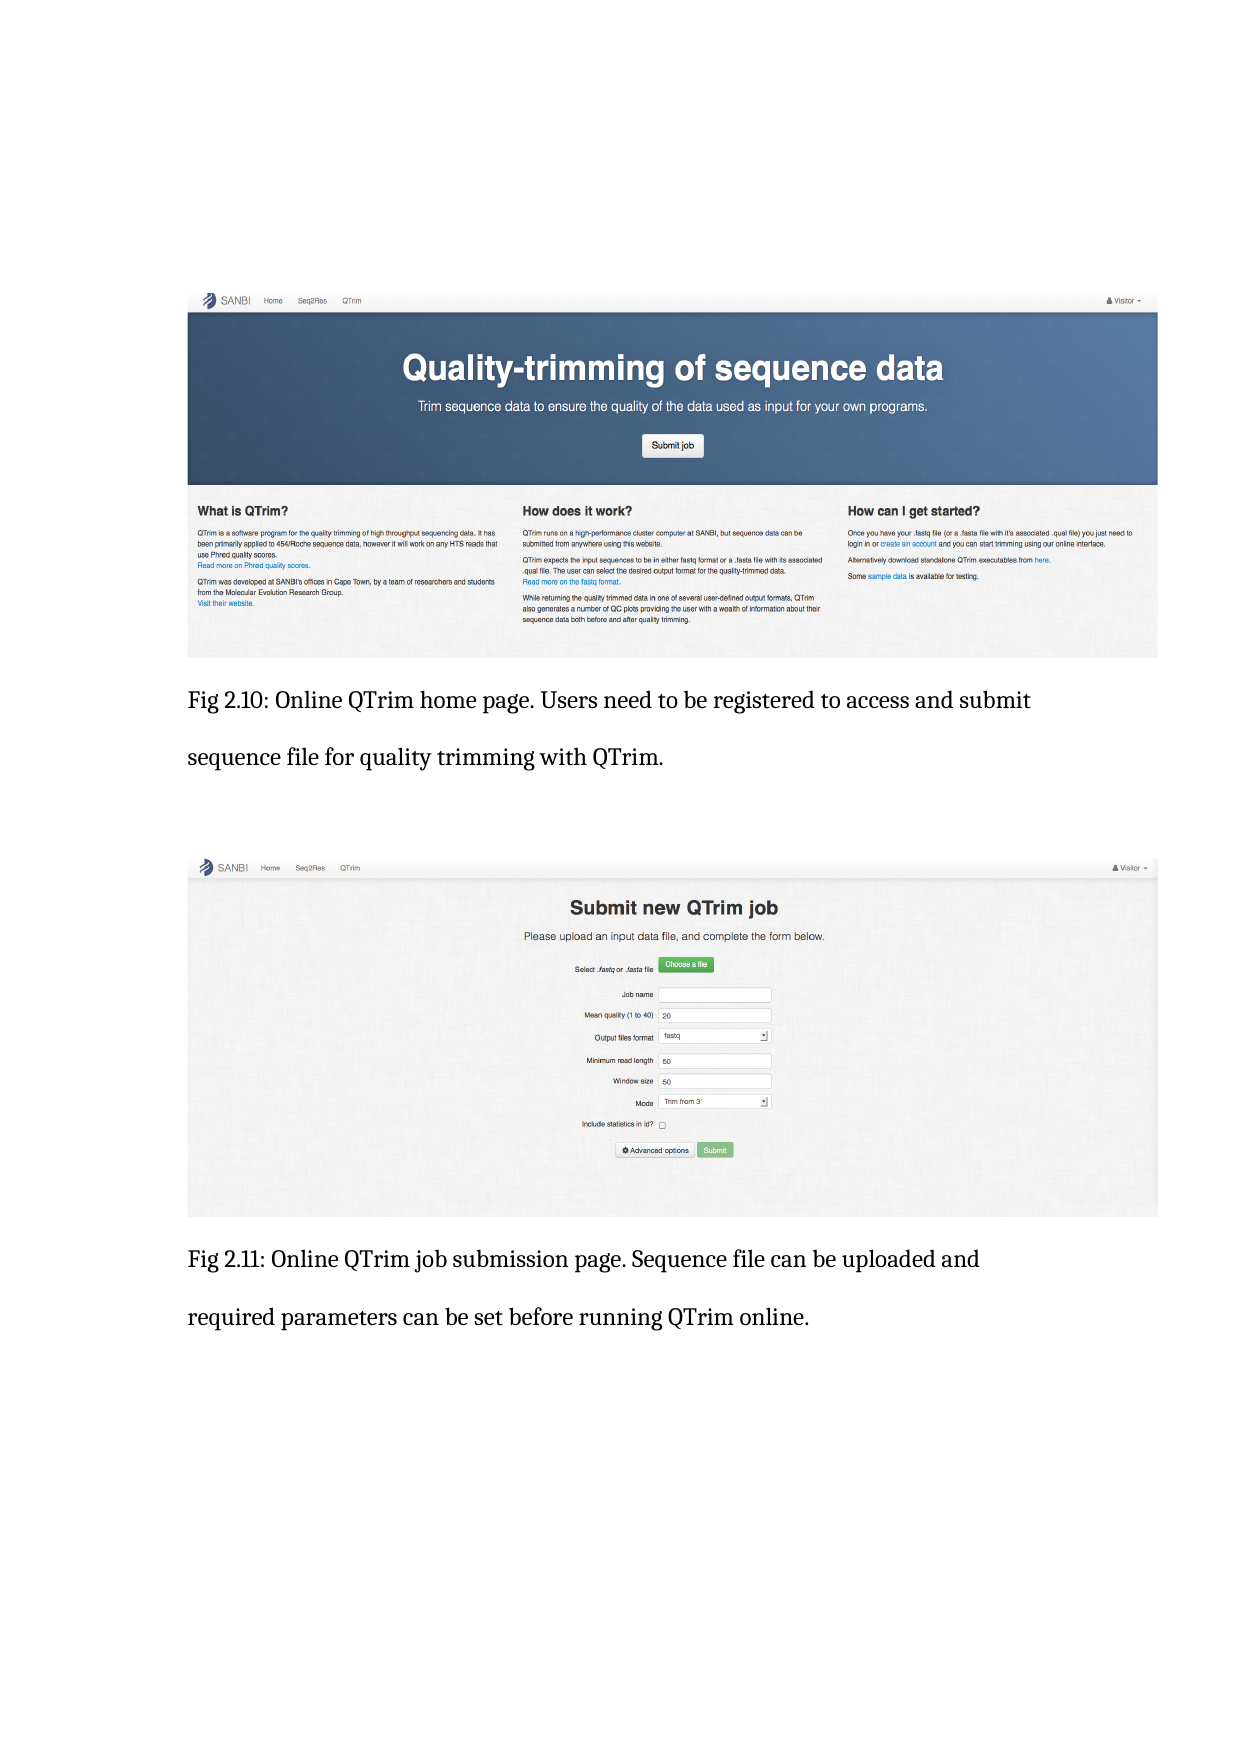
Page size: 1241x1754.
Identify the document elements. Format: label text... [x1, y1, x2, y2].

text Fig 2.11: Online QTrim job submission page. Sequence file can be uploaded and required parameters can be set before running QTrim online. [187, 1245, 1053, 1331]
picture [187, 858, 1158, 1217]
picture [187, 293, 1158, 658]
text Fig 2.10: Online QTrim home page. Users need to be registered to access and submit sequence file for quality trimming with QTrim. [187, 686, 1053, 772]
